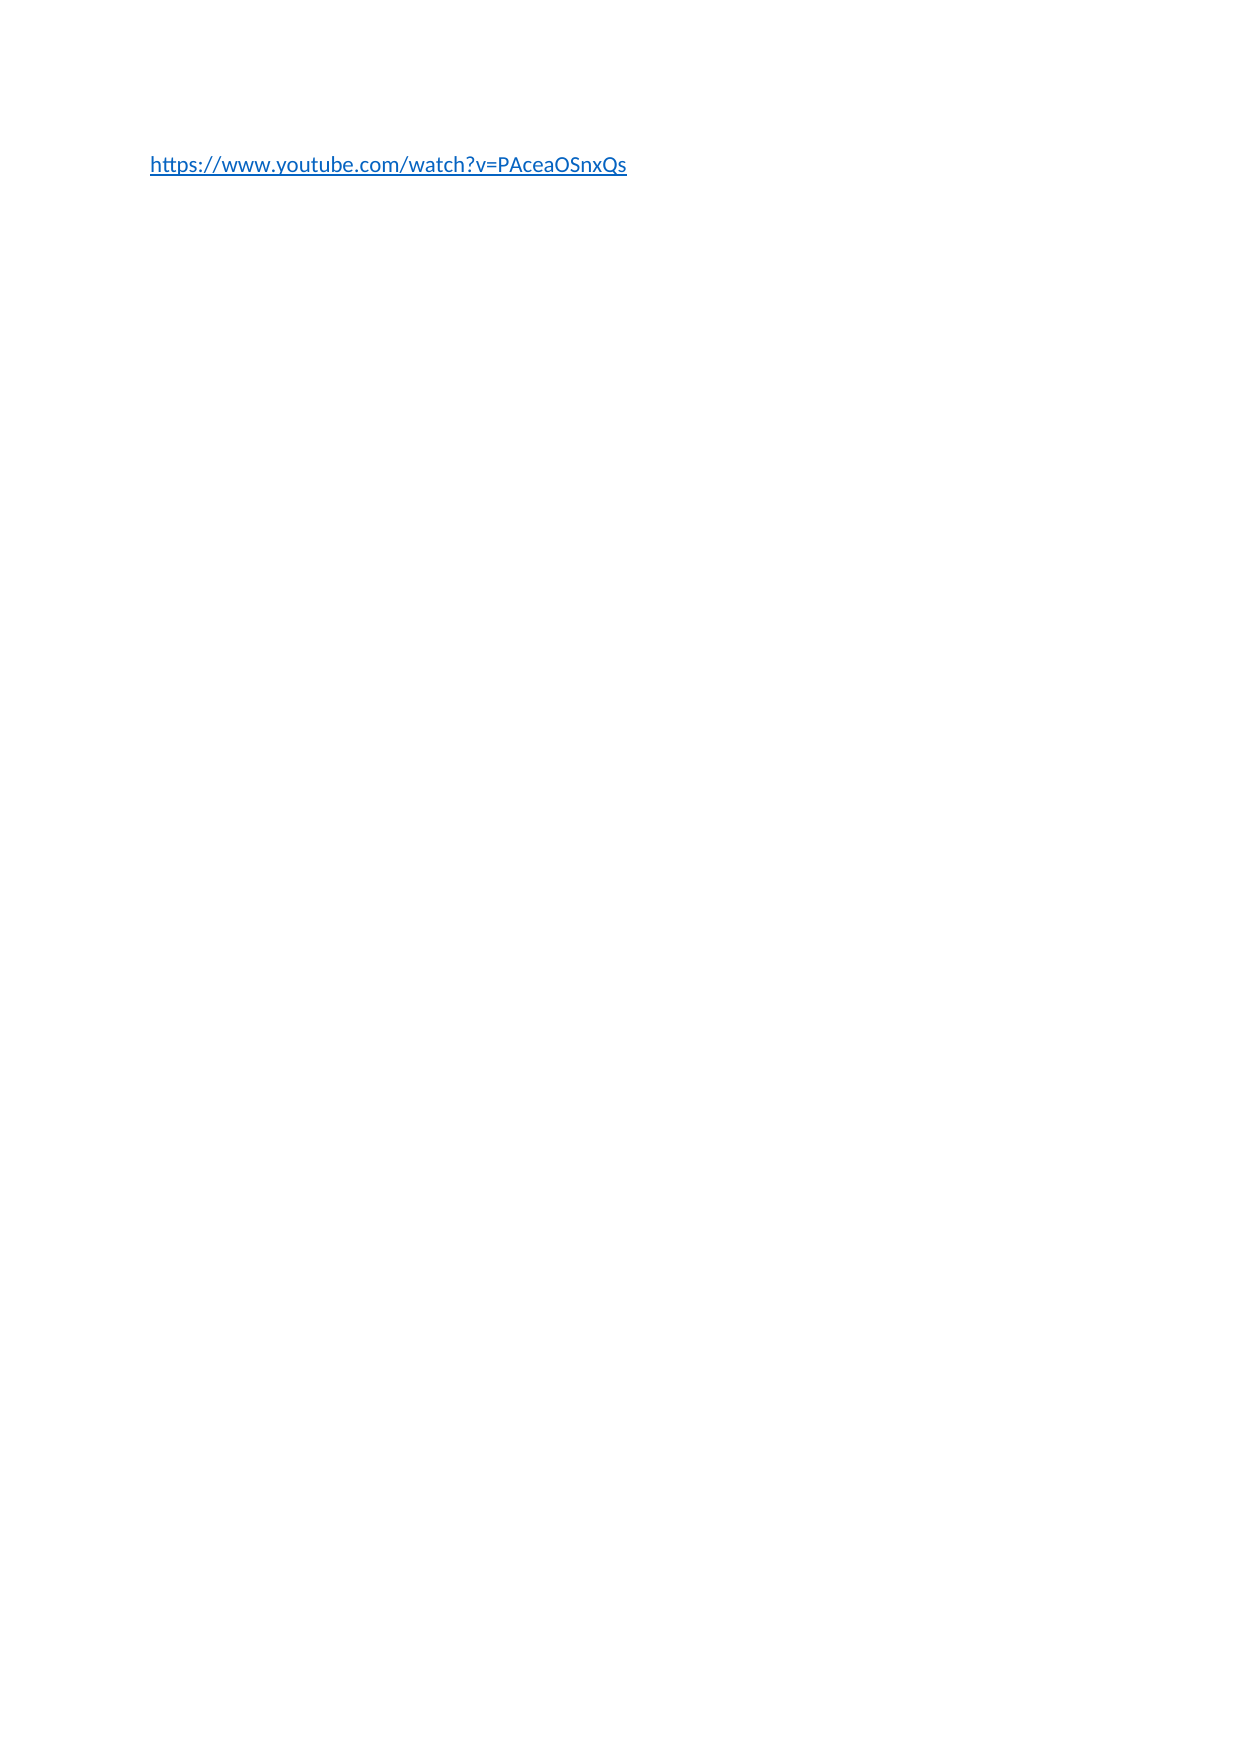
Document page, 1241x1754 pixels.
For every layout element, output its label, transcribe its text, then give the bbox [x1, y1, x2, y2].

text https://www.youtube.com/watch?v=PAceaOSnxQs [150, 150, 1090, 178]
